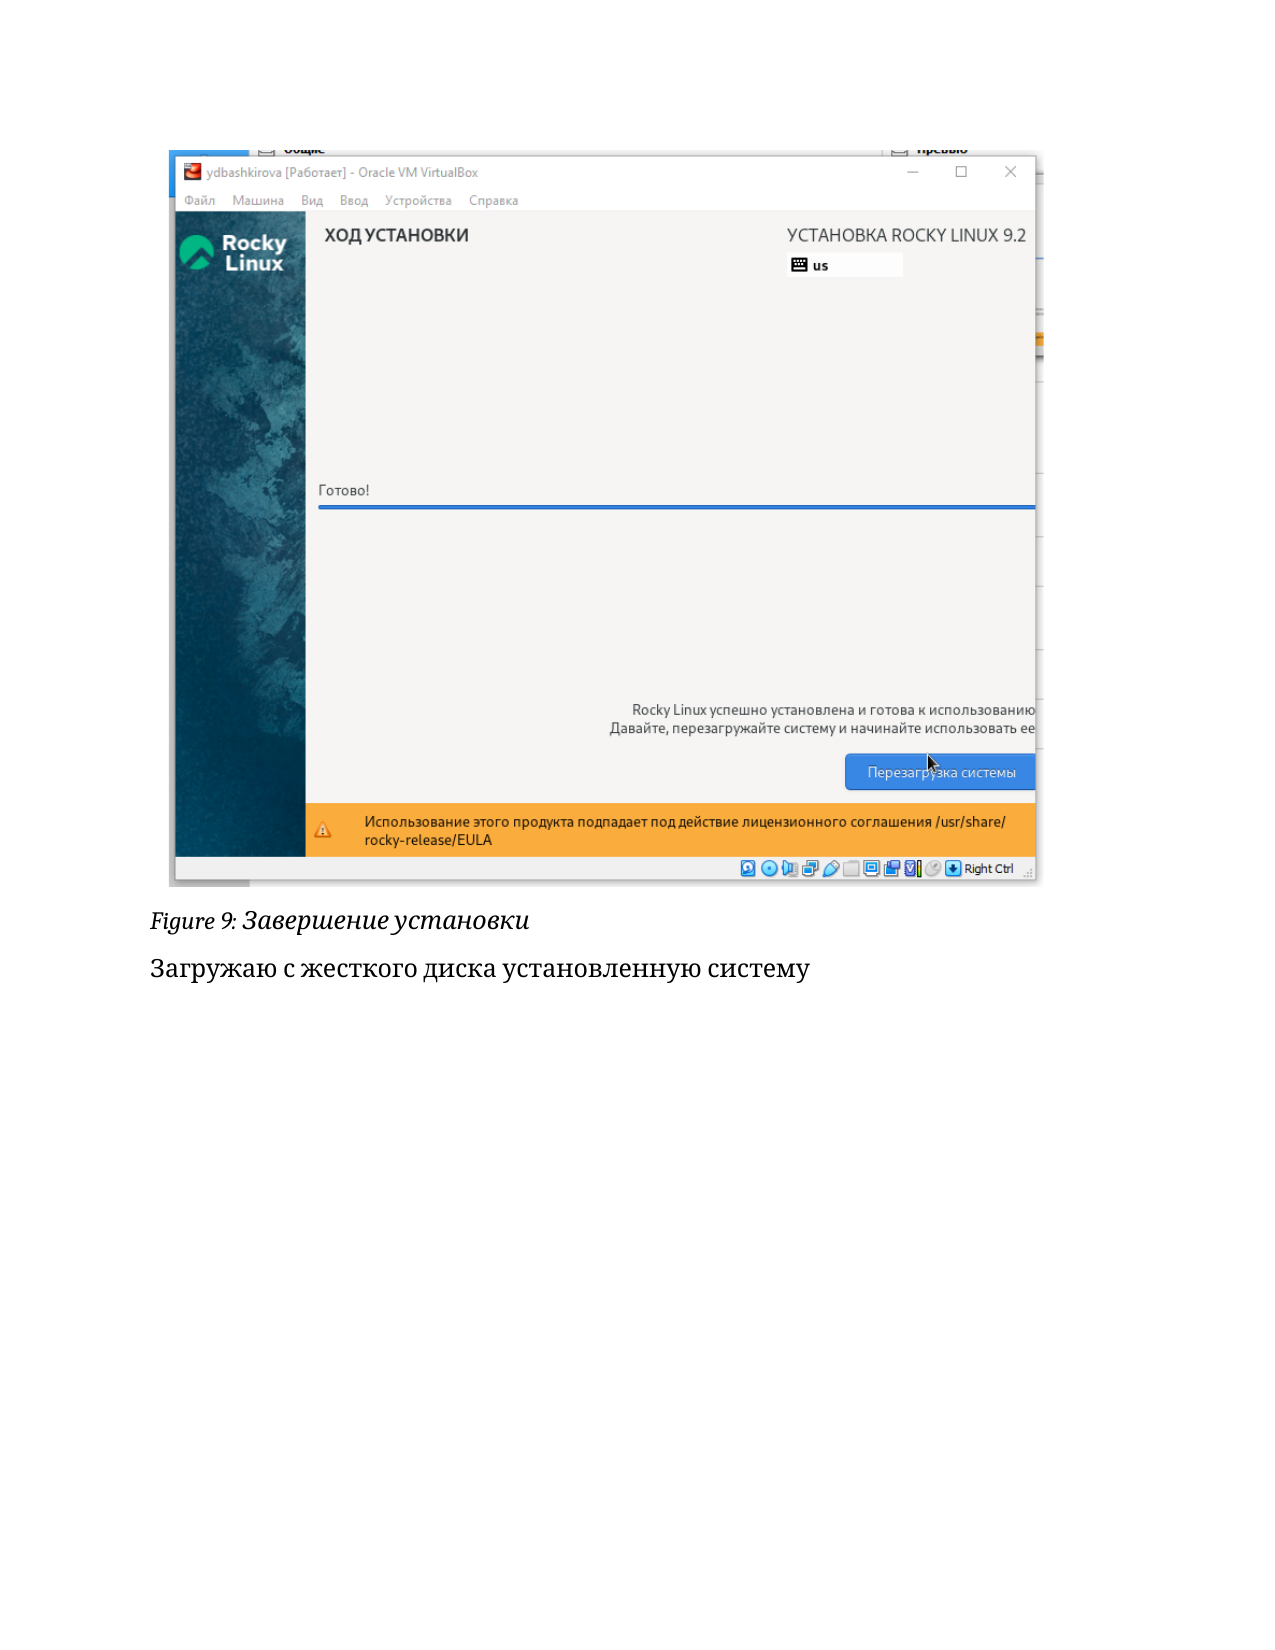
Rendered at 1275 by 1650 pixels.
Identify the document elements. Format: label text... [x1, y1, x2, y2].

text Загружаю с жесткого диска установленную систему [150, 955, 1125, 983]
picture [168, 150, 1044, 887]
text Figure 9: Завершение установки [150, 907, 1125, 936]
